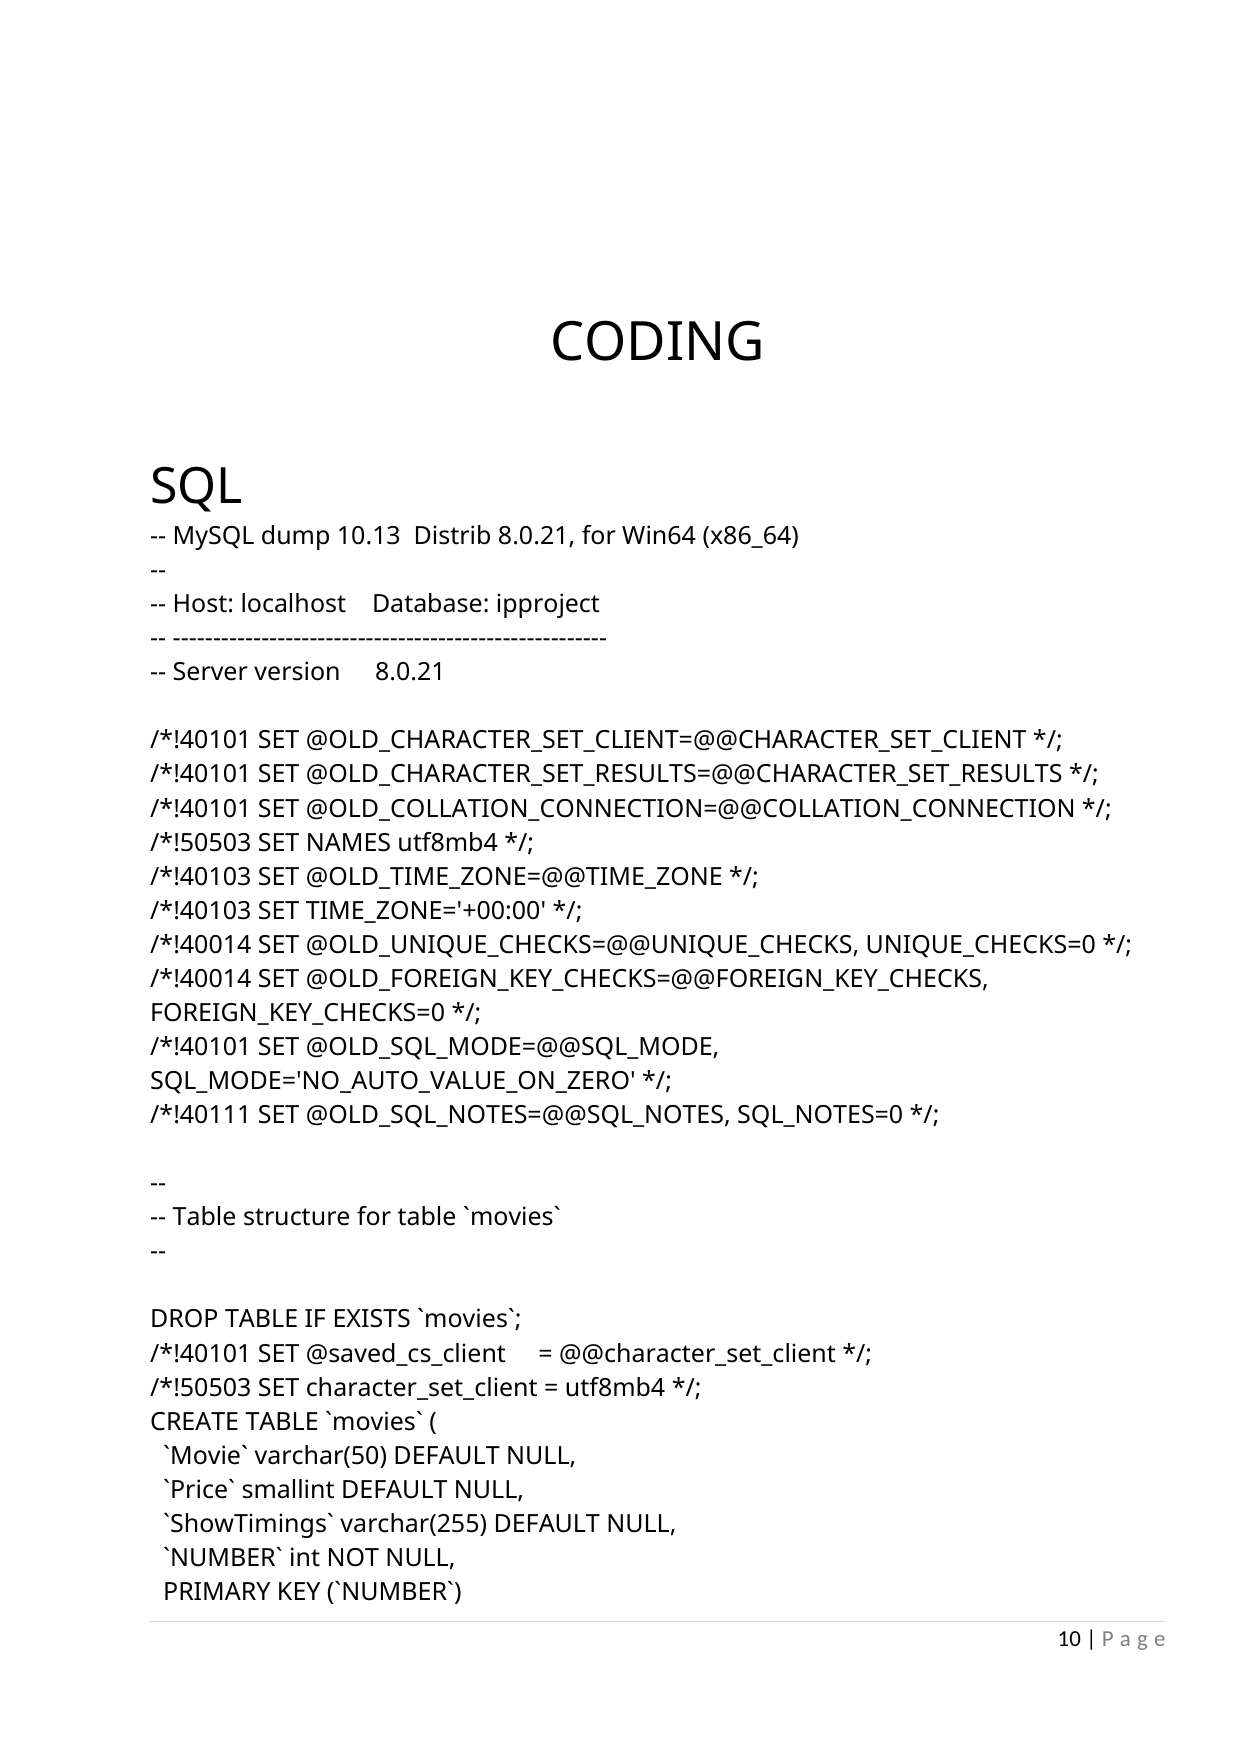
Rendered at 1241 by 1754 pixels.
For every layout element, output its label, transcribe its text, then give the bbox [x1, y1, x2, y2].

text -- Table structure for table `movies` [150, 1199, 1165, 1233]
text /*!40103 SET TIME_ZONE='+00:00' */; [150, 892, 1165, 926]
text PRIMARY KEY (`NUMBER`) [150, 1574, 1165, 1608]
text `NUMBER` int NOT NULL, [150, 1539, 1165, 1574]
text -- Server version 8.0.21 [150, 654, 1165, 688]
text -- ------------------------------------------------------ [150, 620, 1165, 654]
text /*!40111 SET @OLD_SQL_NOTES=@@SQL_NOTES, SQL_NOTES=0 */; [150, 1097, 1165, 1131]
text SQL [150, 449, 1165, 518]
text `Movie` varchar(50) DEFAULT NULL, [150, 1437, 1165, 1471]
text -- Host: localhost Database: ipproject [150, 586, 1165, 620]
text CREATE TABLE `movies` ( [150, 1403, 1165, 1437]
text -- MySQL dump 10.13 Distrib 8.0.21, for Win64 (x86_64) [150, 518, 1165, 552]
text /*!40101 SET @OLD_SQL_MODE=@@SQL_MODE, SQL_MODE='NO_AUTO_VALUE_ON_ZERO' */; [150, 1029, 1165, 1097]
text /*!40101 SET @saved_cs_client = @@character_set_client */; [150, 1335, 1165, 1369]
text /*!50503 SET character_set_client = utf8mb4 */; [150, 1369, 1165, 1403]
text -- [150, 1233, 1165, 1267]
text /*!40103 SET @OLD_TIME_ZONE=@@TIME_ZONE */; [150, 858, 1165, 892]
text -- [150, 1165, 1165, 1199]
text /*!40101 SET @OLD_CHARACTER_SET_CLIENT=@@CHARACTER_SET_CLIENT */; [150, 722, 1165, 756]
text /*!50503 SET NAMES utf8mb4 */; [150, 824, 1165, 858]
text -- [150, 552, 1165, 586]
text /*!40101 SET @OLD_COLLATION_CONNECTION=@@COLLATION_CONNECTION */; [150, 790, 1165, 824]
text CODING [150, 302, 1165, 376]
text /*!40101 SET @OLD_CHARACTER_SET_RESULTS=@@CHARACTER_SET_RESULTS */; [150, 756, 1165, 790]
text DROP TABLE IF EXISTS `movies`; [150, 1301, 1165, 1335]
text `ShowTimings` varchar(255) DEFAULT NULL, [150, 1506, 1165, 1539]
text `Price` smallint DEFAULT NULL, [150, 1471, 1165, 1506]
text /*!40014 SET @OLD_FOREIGN_KEY_CHECKS=@@FOREIGN_KEY_CHECKS, FOREIGN_KEY_CHECKS=0 */; [150, 961, 1165, 1029]
text /*!40014 SET @OLD_UNIQUE_CHECKS=@@UNIQUE_CHECKS, UNIQUE_CHECKS=0 */; [150, 926, 1165, 961]
